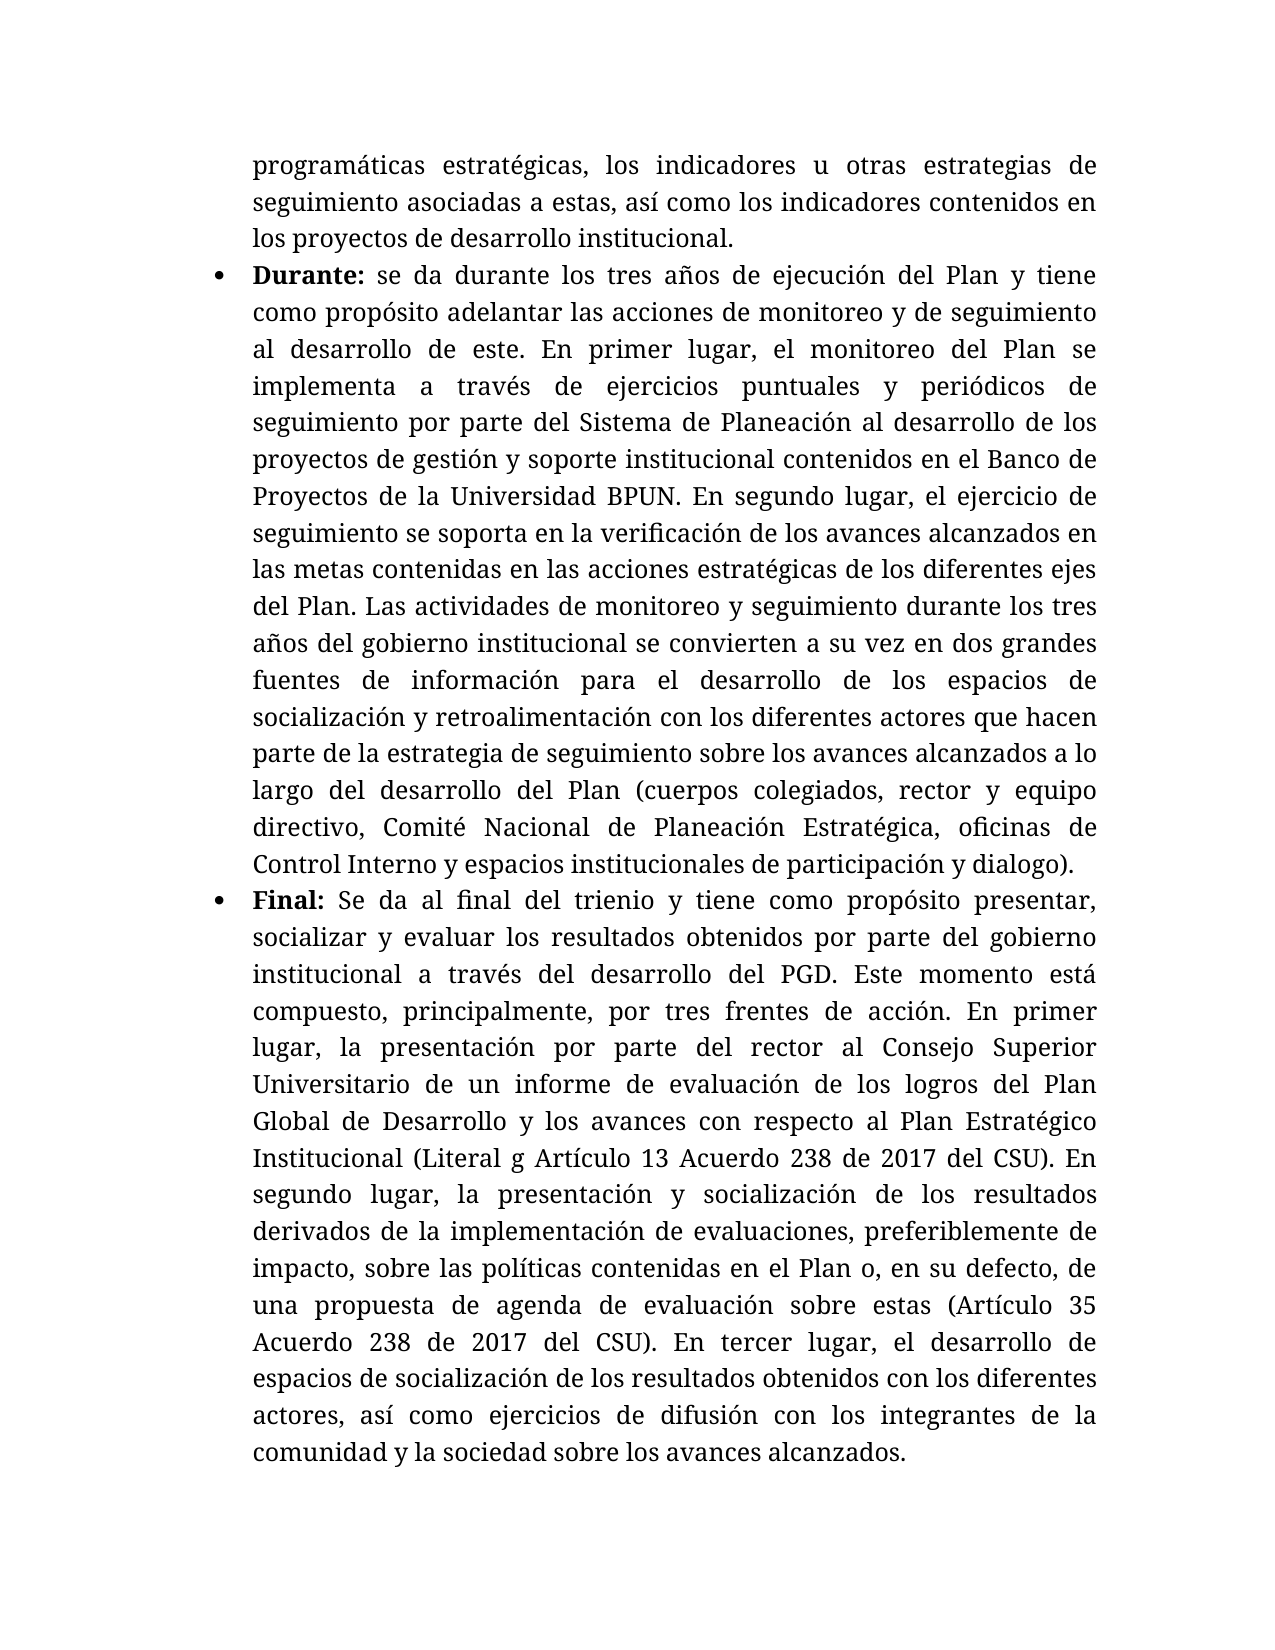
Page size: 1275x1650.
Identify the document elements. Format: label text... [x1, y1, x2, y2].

list Final: Se da al final del trienio y tiene como propósito presentar, socializar y evaluar los resultados obtenidos por parte del gobierno institucional a través del desarrollo del PGD. Este momento está compuesto, principalmente, por tres frentes de acción. En primer lugar, la presentación por parte del rector al Consejo Superior Universitario de un informe de evaluación de los logros del Plan Global de Desarrollo y los avances con respecto al Plan Estratégico Institucional (Literal g Artículo 13 Acuerdo 238 de 2017 del CSU). En segundo lugar, la presentación y socialización de los resultados derivados de la implementación de evaluaciones, preferiblemente de impacto, sobre las políticas contenidas en el Plan o, en su defecto, de una propuesta de agenda de evaluación sobre estas (Artículo 35 Acuerdo 238 de 2017 del CSU). En tercer lugar, el desarrollo de espacios de socialización de los resultados obtenidos con los diferentes actores, así como ejercicios de difusión con los integrantes de la comunidad y la sociedad sobre los avances alcanzados. [215, 883, 1098, 1469]
list Durante: se da durante los tres años de ejecución del Plan y tiene como propósito adelantar las acciones de monitoreo y de seguimiento al desarrollo de este. En primer lugar, el monitoreo del Plan se implementa a través de ejercicios puntuales y periódicos de seguimiento por parte del Sistema de Planeación al desarrollo de los proyectos de gestión y soporte institucional contenidos en el Banco de Proyectos de la Universidad BPUN. En segundo lugar, el ejercicio de seguimiento se soporta en la verificación de los avances alcanzados en las metas contenidas en las acciones estratégicas de los diferentes ejes del Plan. Las actividades de monitoreo y seguimiento durante los tres años del gobierno institucional se convierten a su vez en dos grandes fuentes de información para el desarrollo de los espacios de socialización y retroalimentación con los diferentes actores que hacen parte de la estrategia de seguimiento sobre los avances alcanzados a lo largo del desarrollo del Plan (cuerpos colegiados, rector y equipo directivo, Comité Nacional de Planeación Estratégica, oficinas de Control Interno y espacios institucionales de participación y dialogo). [215, 258, 1098, 880]
